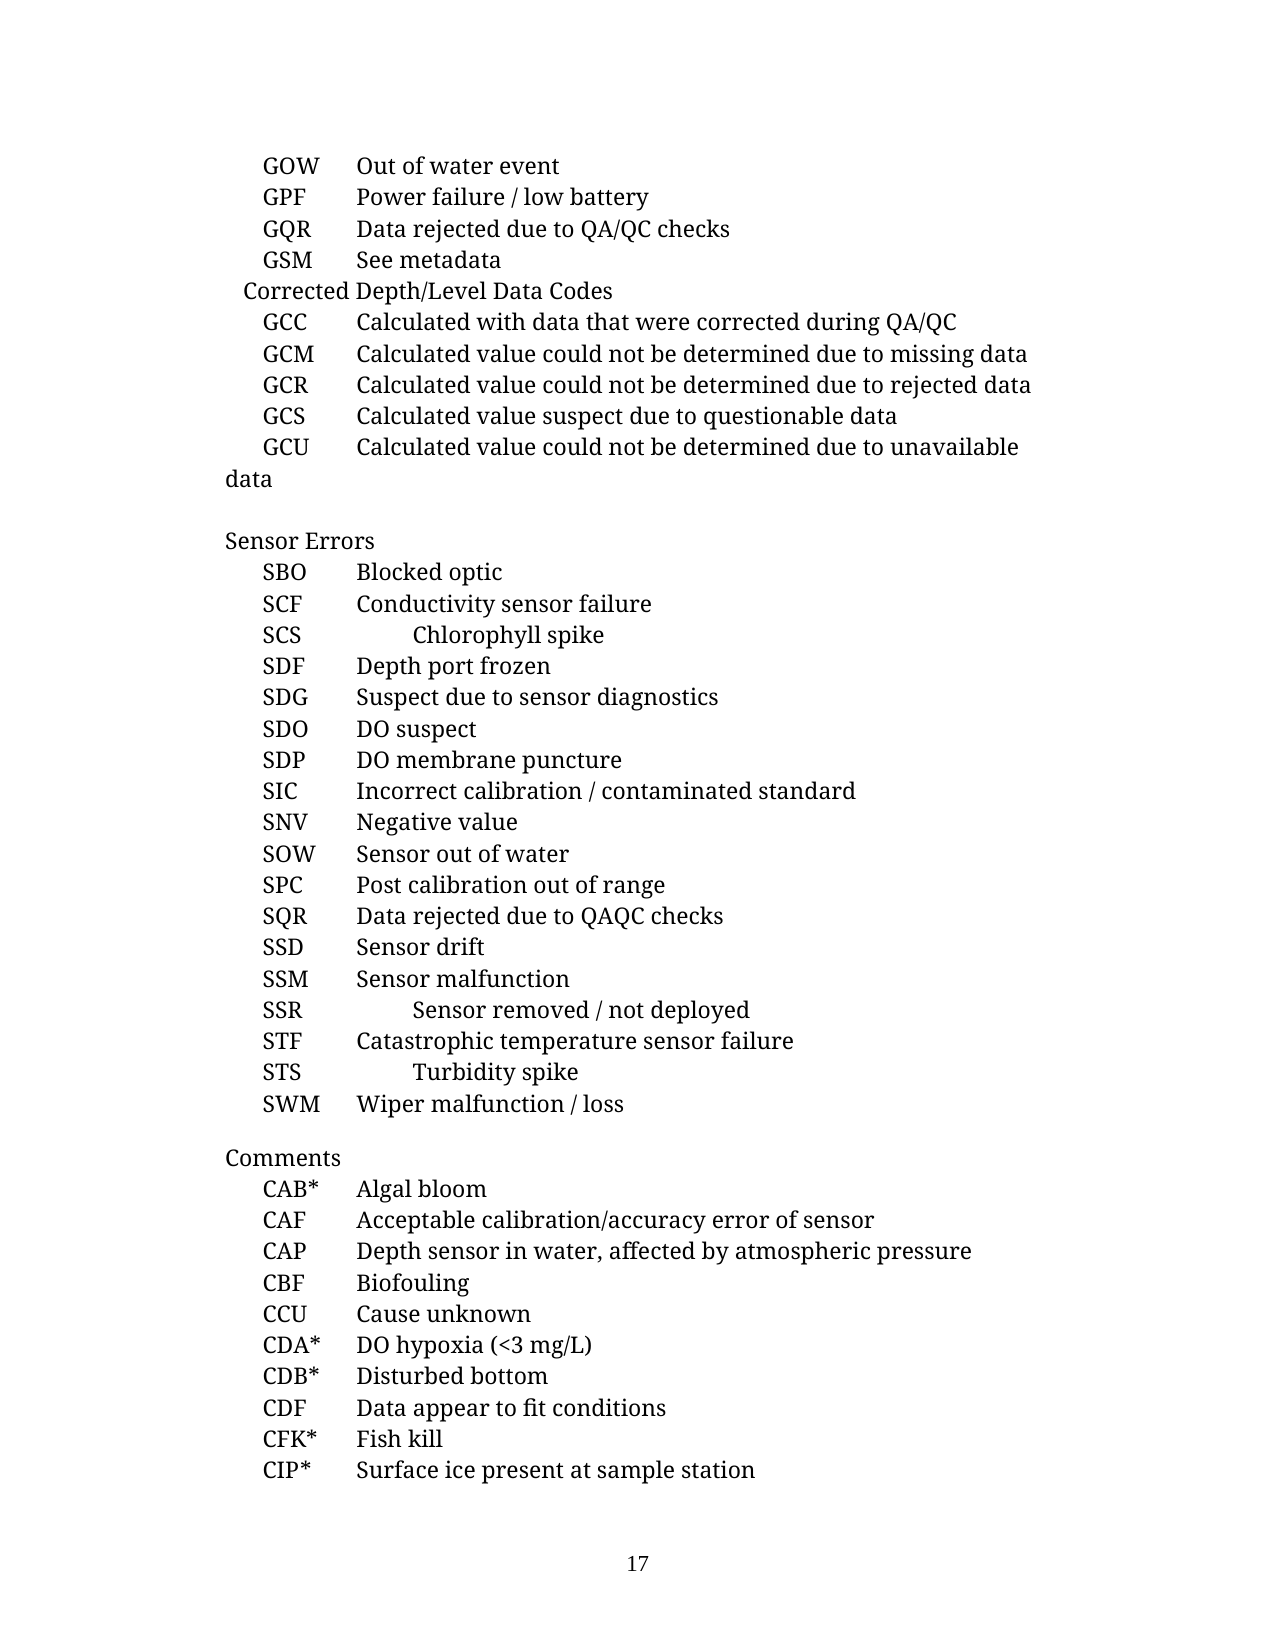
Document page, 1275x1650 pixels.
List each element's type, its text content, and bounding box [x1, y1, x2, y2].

text SPC Post calibration out of range [225, 869, 1050, 900]
text CBF Biofouling [225, 1266, 1050, 1298]
text STS Turbidity spike [225, 1056, 1050, 1087]
text CAF Acceptable calibration/accuracy error of sensor [225, 1204, 1050, 1235]
text CIP * Surface ice present at sample station [225, 1454, 1050, 1485]
text GCS Calculated value suspect due to questionable data [225, 400, 1050, 431]
text CAB* Algal bloom [225, 1173, 1050, 1204]
text SDO DO suspect [225, 712, 1050, 744]
text CDF Data appear to fit conditions [225, 1391, 1050, 1423]
text STF Catastrophic temperature sensor failure [225, 1025, 1050, 1056]
text GCU Calculated value could not be determined due to unavailable data [225, 431, 1050, 494]
text SQR Data rejected due to QAQC checks [225, 900, 1125, 931]
text SDF Depth port frozen [225, 650, 1050, 681]
text CDB* Disturbed bottom [225, 1360, 1050, 1391]
text CAP Depth sensor in water, affected by atmospheric pressure [225, 1235, 1125, 1266]
text GPF Power failure / low battery [225, 181, 1050, 212]
text CFK* Fish kill [225, 1423, 1050, 1454]
text CCU Cause unknown [225, 1298, 1050, 1329]
text SDP DO membrane puncture [225, 744, 1050, 775]
text GQR Data rejected due to QA/QC checks [225, 212, 1050, 244]
text CDA* DO hypoxia (<3 mg/L) [225, 1329, 1050, 1360]
text SWM Wiper malfunction / loss [225, 1087, 1050, 1119]
text Corrected Depth/Level Data Codes [225, 275, 1050, 306]
text Sensor Errors [225, 525, 1050, 556]
text SIC Incorrect calibration / contaminated standard [225, 775, 1050, 806]
text SSD Sensor drift [225, 931, 1050, 962]
text Comments [225, 1141, 1050, 1173]
text SCS Chlorophyll spike [225, 619, 1050, 650]
text SOW Sensor out of water [225, 837, 1050, 869]
text SNV Negative value [225, 806, 1050, 837]
text SDG Suspect due to sensor diagnostics [225, 681, 1050, 712]
text SBO Blocked optic [225, 556, 1050, 587]
text GCM Calculated value could not be determined due to missing data [225, 337, 1050, 369]
text GSM See metadata [225, 244, 1050, 275]
text SSM Sensor malfunction [225, 962, 1050, 994]
text SSR Sensor removed / not deployed [225, 994, 1050, 1025]
text GOW Out of water event [225, 150, 1050, 181]
text GCC Calculated with data that were corrected during QA/QC [225, 306, 1050, 337]
text SCF Conductivity sensor failure [225, 587, 1050, 619]
text GCR Calculated value could not be determined due to rejected data [225, 369, 1050, 400]
